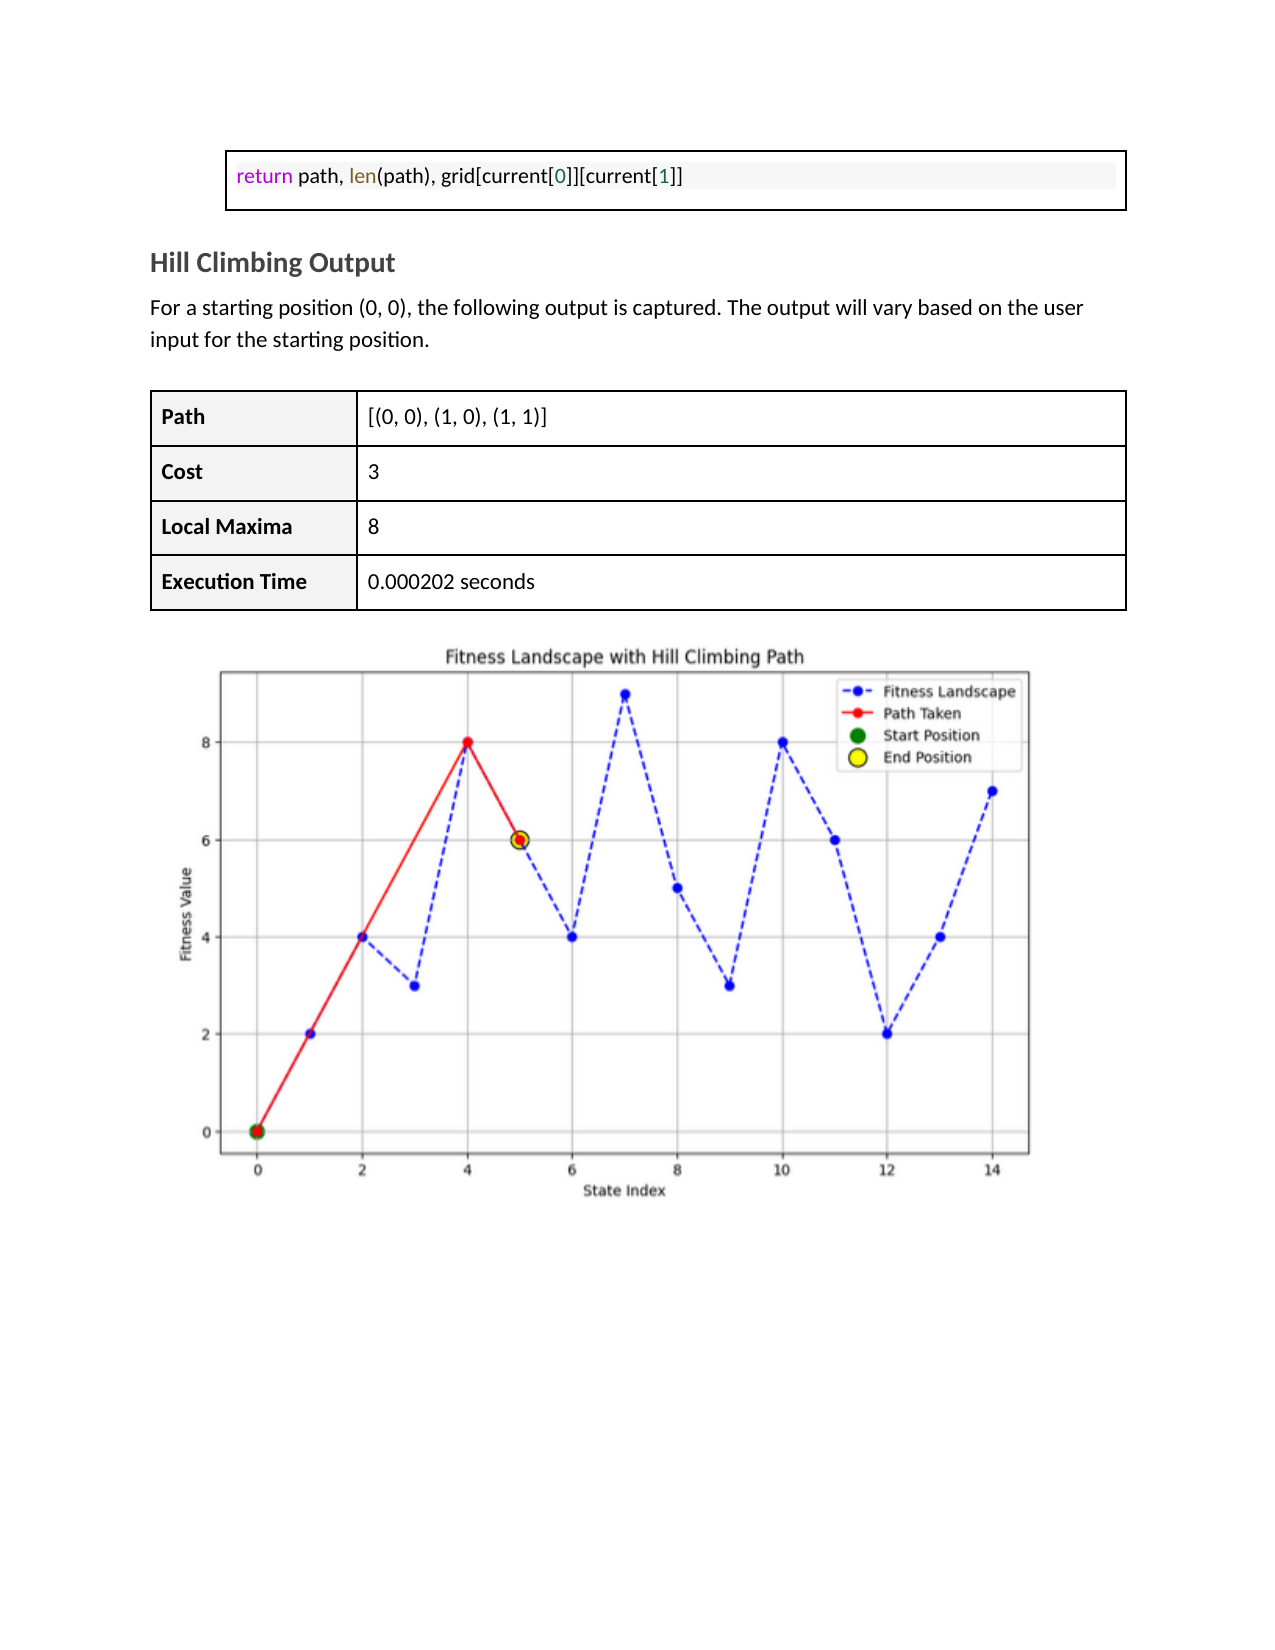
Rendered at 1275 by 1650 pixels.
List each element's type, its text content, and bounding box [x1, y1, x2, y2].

table_header Path [152, 392, 356, 445]
table_header return path, len(path), grid[current[0]][current[1]] [227, 152, 1125, 209]
table_cell 8 [358, 502, 1125, 554]
table_cell Execution Time [152, 556, 356, 609]
table_cell Cost [152, 447, 356, 499]
text For a starting position (0, 0), the following output is captured. The output will vary based on the user input for the starting position. [150, 293, 1125, 354]
table_cell 3 [358, 447, 1125, 499]
table_header [(0, 0), (1, 0), (1, 1)] [358, 392, 1125, 445]
subtitle Hill Climbing Output [150, 244, 1125, 280]
table_cell Local Maxima [152, 502, 356, 554]
picture [150, 643, 1072, 1205]
table_cell 0.000202 seconds [358, 556, 1125, 609]
